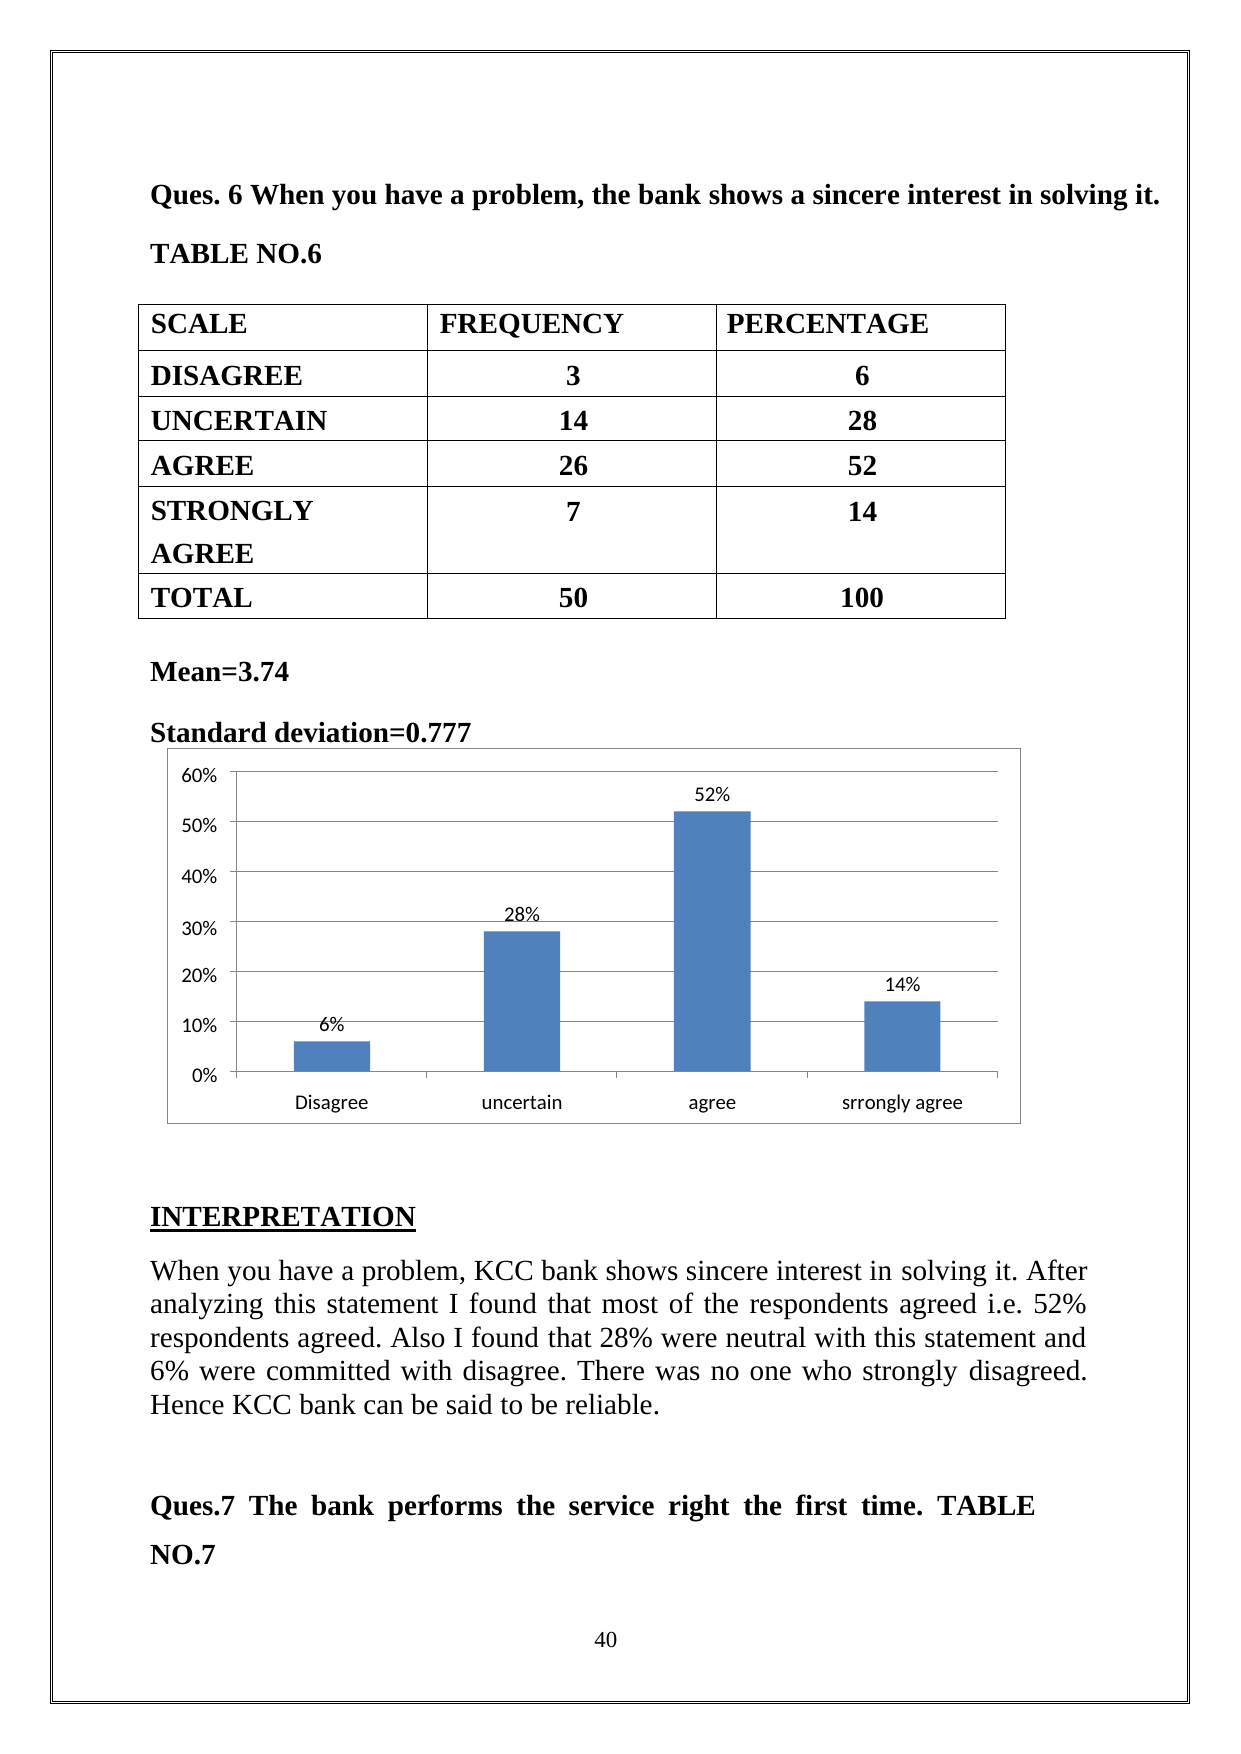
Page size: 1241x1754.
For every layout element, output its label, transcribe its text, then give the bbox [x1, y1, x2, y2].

subtitle Ques.7 The bank performs the service right the first time. TABLE NO.7 [150, 1488, 1036, 1571]
text Standard deviation=0.777 [150, 715, 1161, 748]
table_cell AGREE [139, 441, 427, 486]
table_cell 50 [428, 574, 716, 618]
table_header PERCENTAGE [717, 305, 1005, 350]
table_cell 14 [428, 397, 716, 439]
table_cell 28 [717, 397, 1005, 439]
table_cell 6 [717, 351, 1005, 396]
table_cell 14 [717, 487, 1005, 572]
table_cell TOTAL [139, 574, 427, 618]
table_cell DISAGREE [139, 351, 427, 396]
table_cell 26 [428, 441, 716, 486]
text When you have a problem, KCC bank shows sincere interest in solving it. After analyzing this statement I found that most of the respondents agreed i.e. 52% respondents agreed. Also I found that 28% were neutral with this statement and 6% were committed with disagree. There was no one who strongly disagreed. Hence KCC bank can be said to be reliable. [150, 1253, 1087, 1421]
subtitle Ques. 6 When you have a problem, the bank shows a sincere interest in solving it. [150, 177, 1161, 211]
table_cell 52 [717, 441, 1005, 486]
subtitle Mean=3.74 [150, 654, 1161, 687]
text TABLE NO.6 [150, 237, 1161, 270]
table_cell 100 [717, 574, 1005, 618]
text INTERPRETATION [150, 1199, 1161, 1233]
table_header SCALE [139, 305, 427, 350]
table_cell UNCERTAIN [139, 397, 427, 439]
table_header FREQUENCY [428, 305, 716, 350]
table_cell 3 [428, 351, 716, 396]
table_cell STRONGLY AGREE [139, 487, 427, 572]
table_cell 7 [428, 487, 716, 572]
